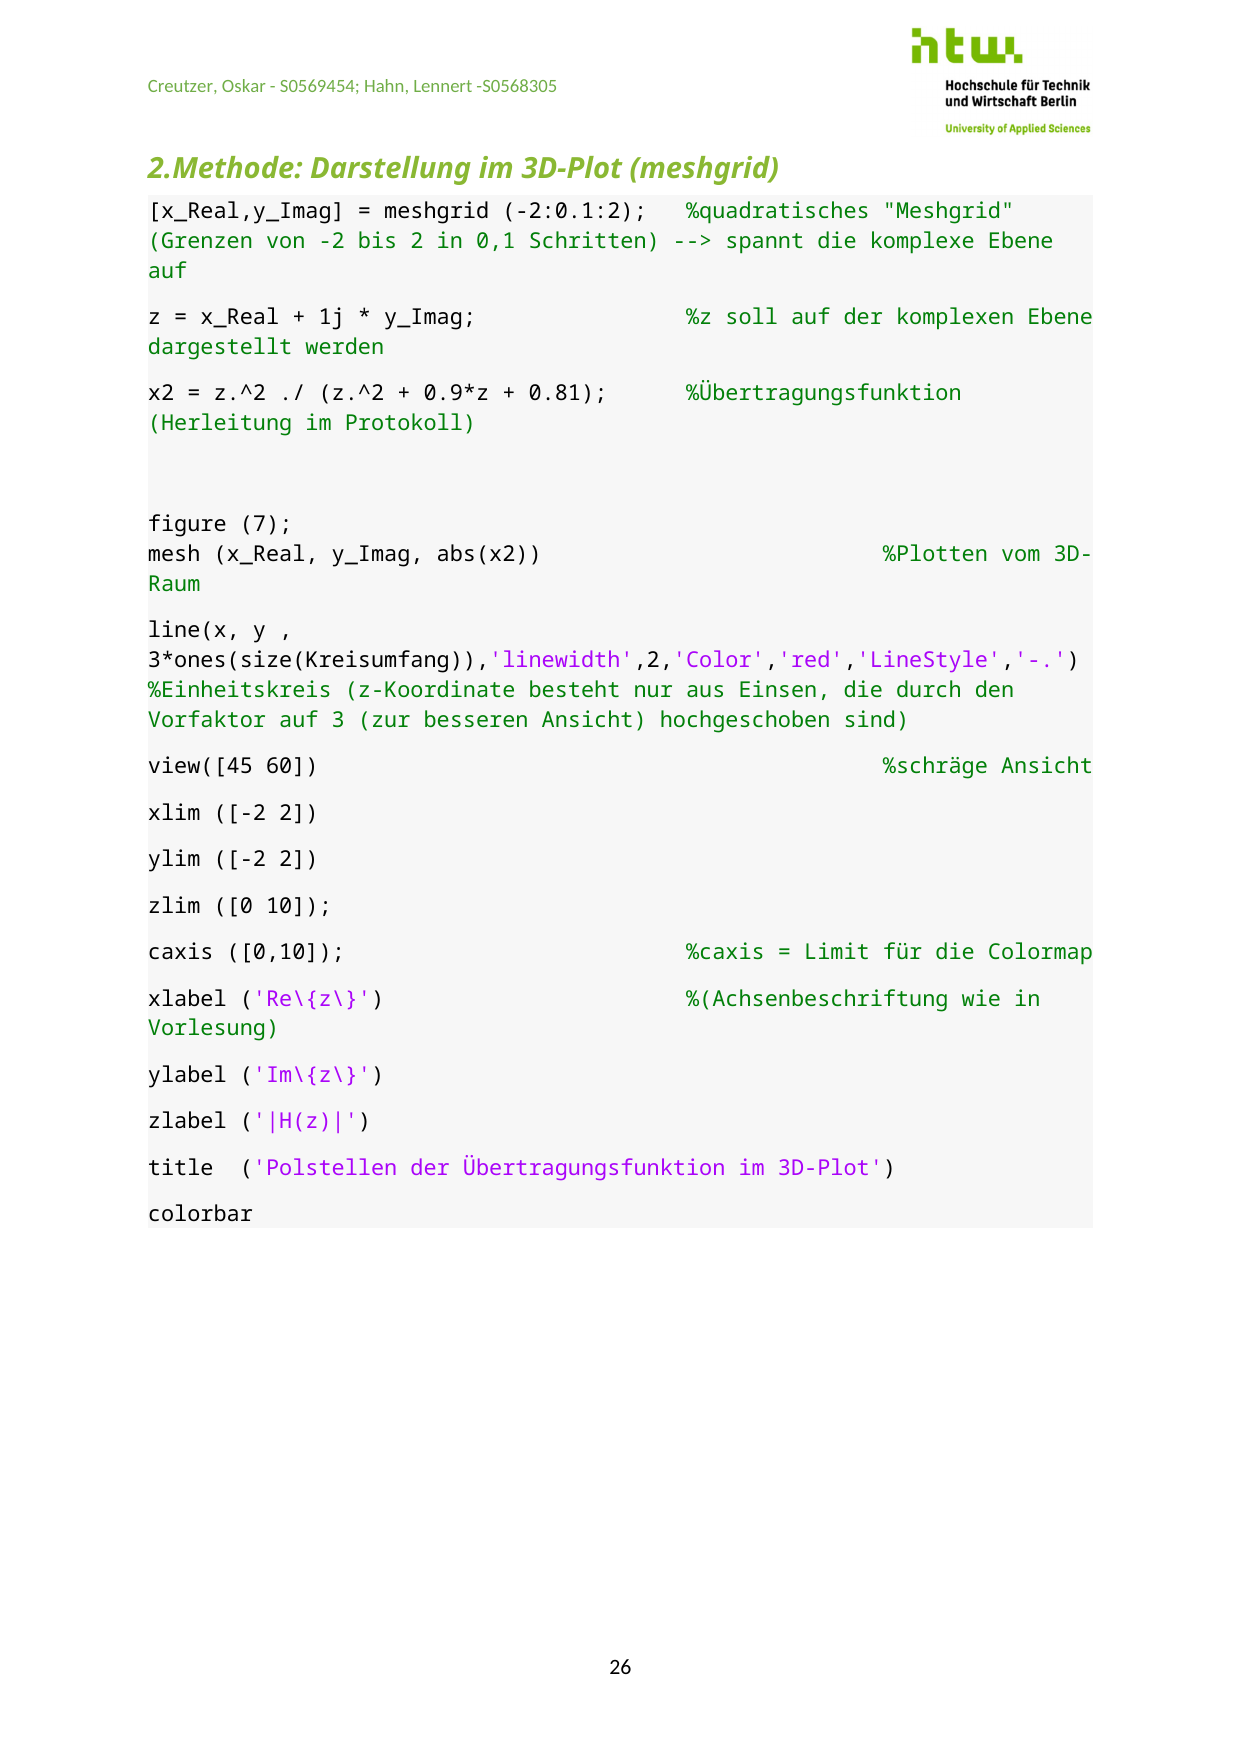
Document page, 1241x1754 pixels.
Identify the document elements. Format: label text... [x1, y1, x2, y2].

text ylim ([-2 2]) [148, 843, 1093, 873]
text x2 = z.^2 ./ (z.^2 + 0.9*z + 0.81); %Übertragungsfunktion (Herleitung im Protokoll) [148, 377, 1093, 437]
text zlabel ('|H(z)|') [148, 1105, 1093, 1135]
picture [911, 26, 1093, 137]
text [x_Real,y_Imag] = meshgrid (-2:0.1:2); %quadratisches "Meshgrid" (Grenzen von -2 bis 2 in 0,1 Schritten) --> spannt die komplexe Ebene auf [148, 195, 1093, 284]
text title ('Polstellen der Übertragungsfunktion im 3D-Plot') [148, 1152, 1093, 1182]
text xlim ([-2 2]) [148, 797, 1093, 827]
text figure (7); [148, 508, 1093, 538]
text z = x_Real + 1j * y_Imag; %z soll auf der komplexen Ebene dargestellt werden [148, 301, 1093, 361]
text ylabel ('Im\{z\}') [148, 1059, 1093, 1089]
text view([45 60]) %schräge Ansicht [148, 750, 1093, 780]
subtitle 2.Methode: Darstellung im 3D-Plot (meshgrid) [148, 148, 1077, 187]
text xlabel ('Re\{z\}') %(Achsenbeschriftung wie in Vorlesung) [148, 983, 1093, 1042]
text zlim ([0 10]); [148, 890, 1093, 919]
text line(x, y , 3*ones(size(Kreisumfang)),'linewidth',2,'Color','red','LineStyle','-.') %Einheitskreis (z-Koordinate besteht nur aus Einsen, die durch den Vorfaktor auf 3 (zur besseren Ansicht) hochgeschoben sind) [148, 614, 1093, 734]
text colorbar [148, 1198, 1093, 1228]
text caxis ([0,10]); %caxis = Limit für die Colormap [148, 936, 1093, 966]
text mesh (x_Real, y_Imag, abs(x2)) %Plotten vom 3D-Raum [148, 538, 1093, 598]
